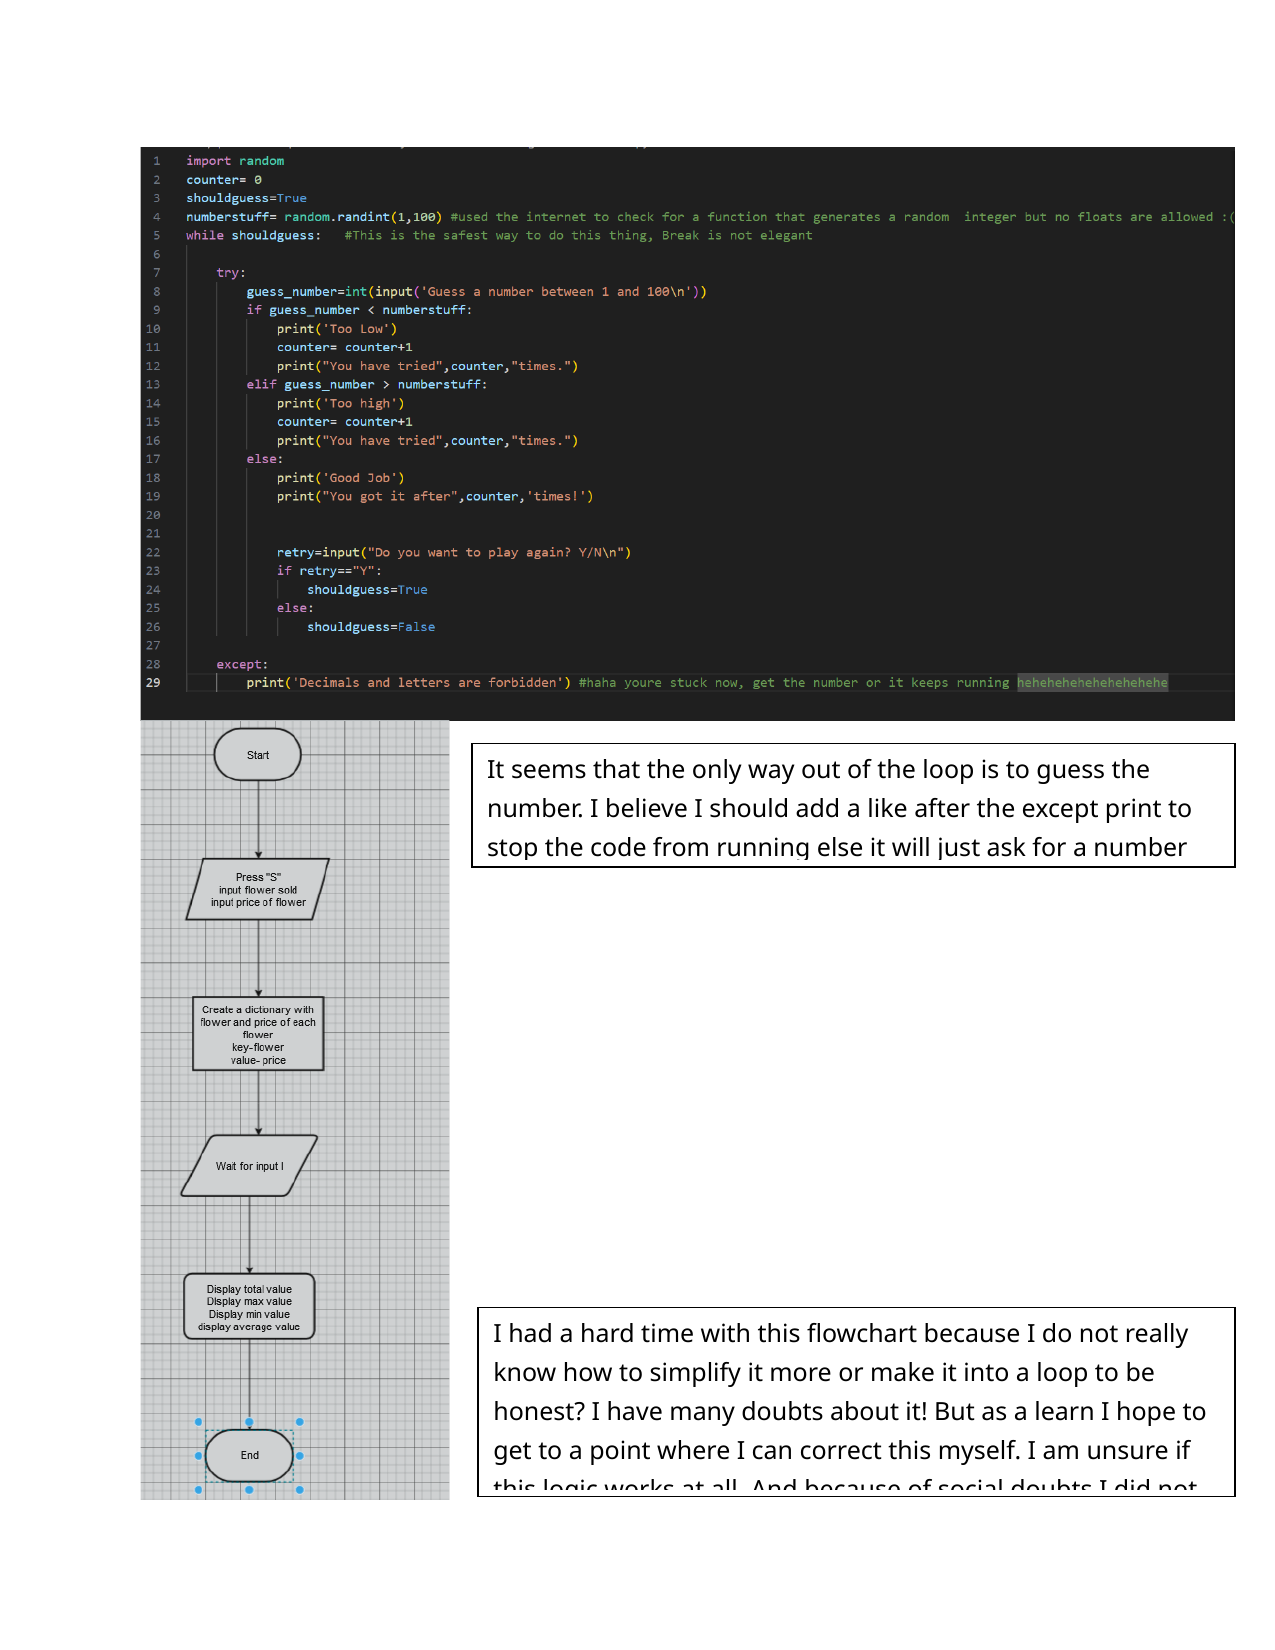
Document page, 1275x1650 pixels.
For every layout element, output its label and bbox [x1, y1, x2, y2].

picture [140, 147, 1235, 1500]
